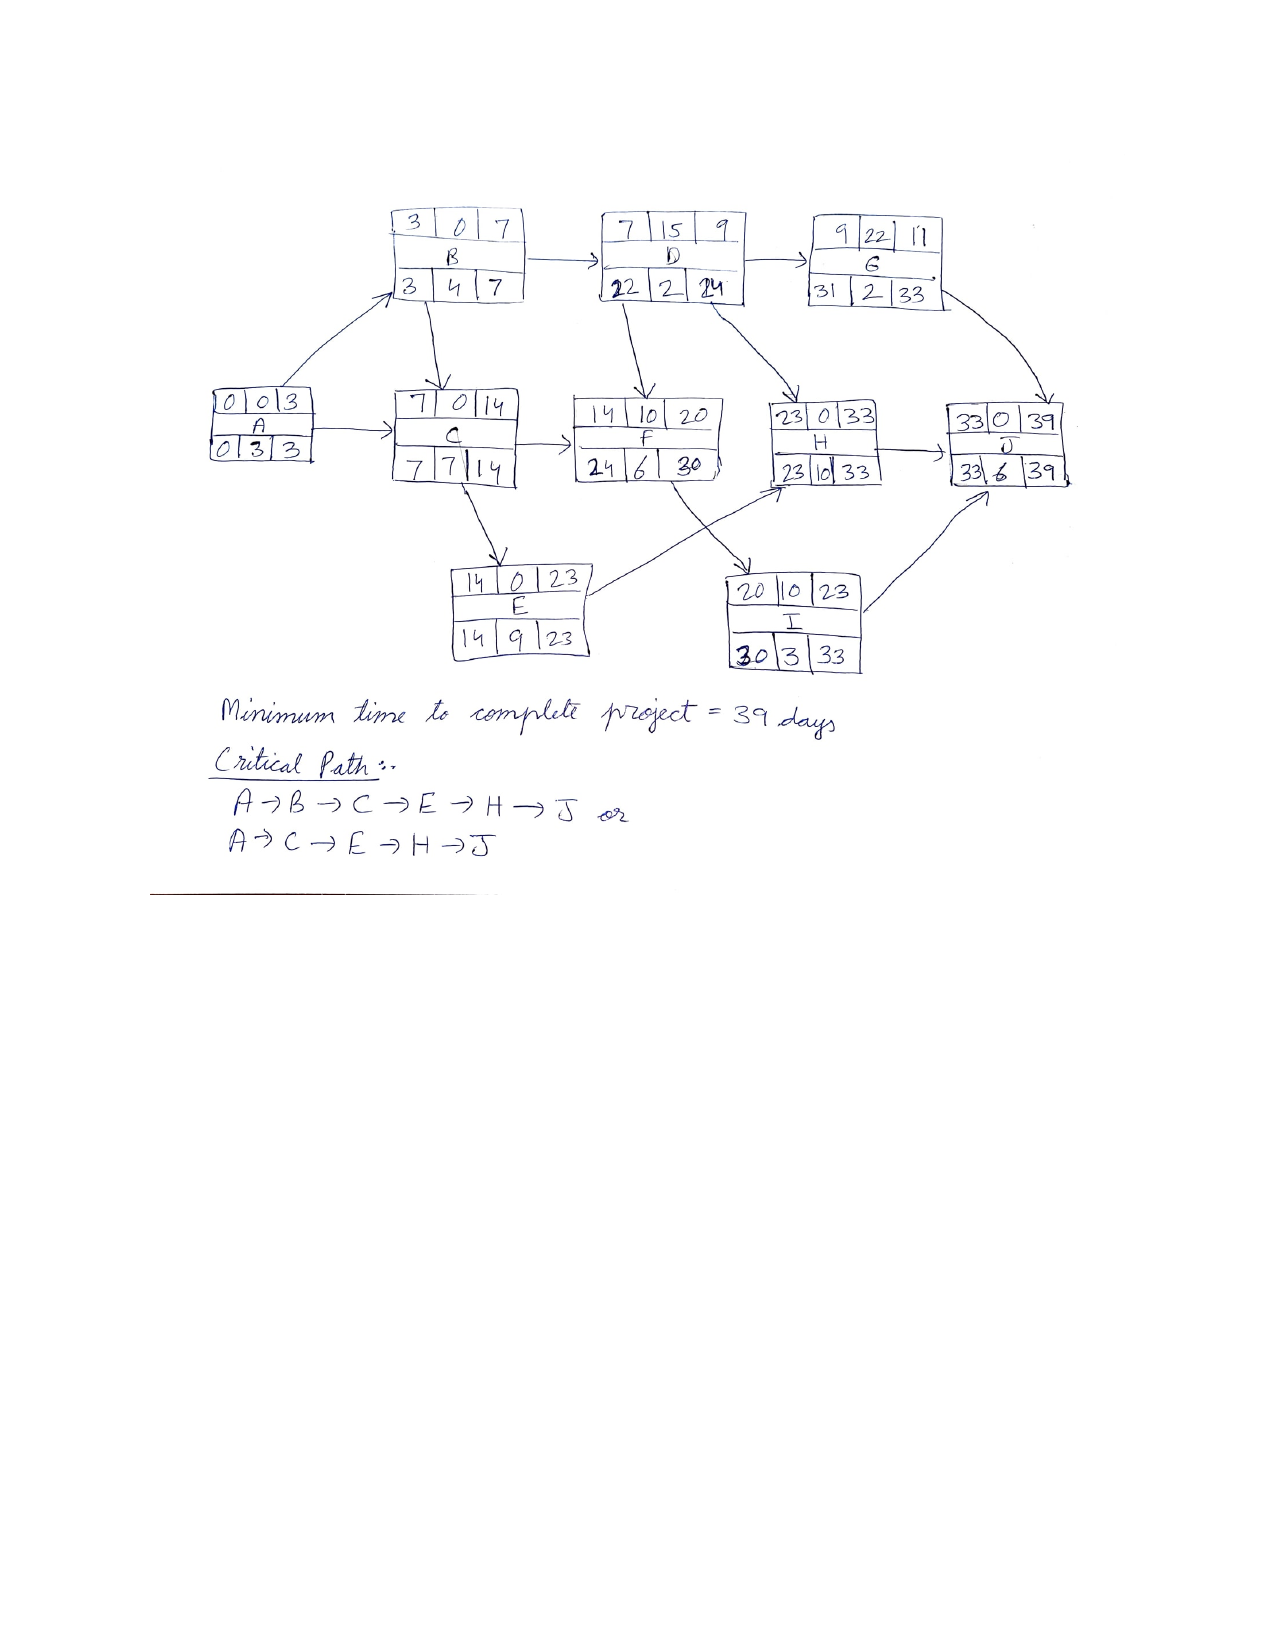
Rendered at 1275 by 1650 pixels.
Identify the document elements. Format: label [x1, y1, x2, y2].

picture [150, 150, 1125, 895]
